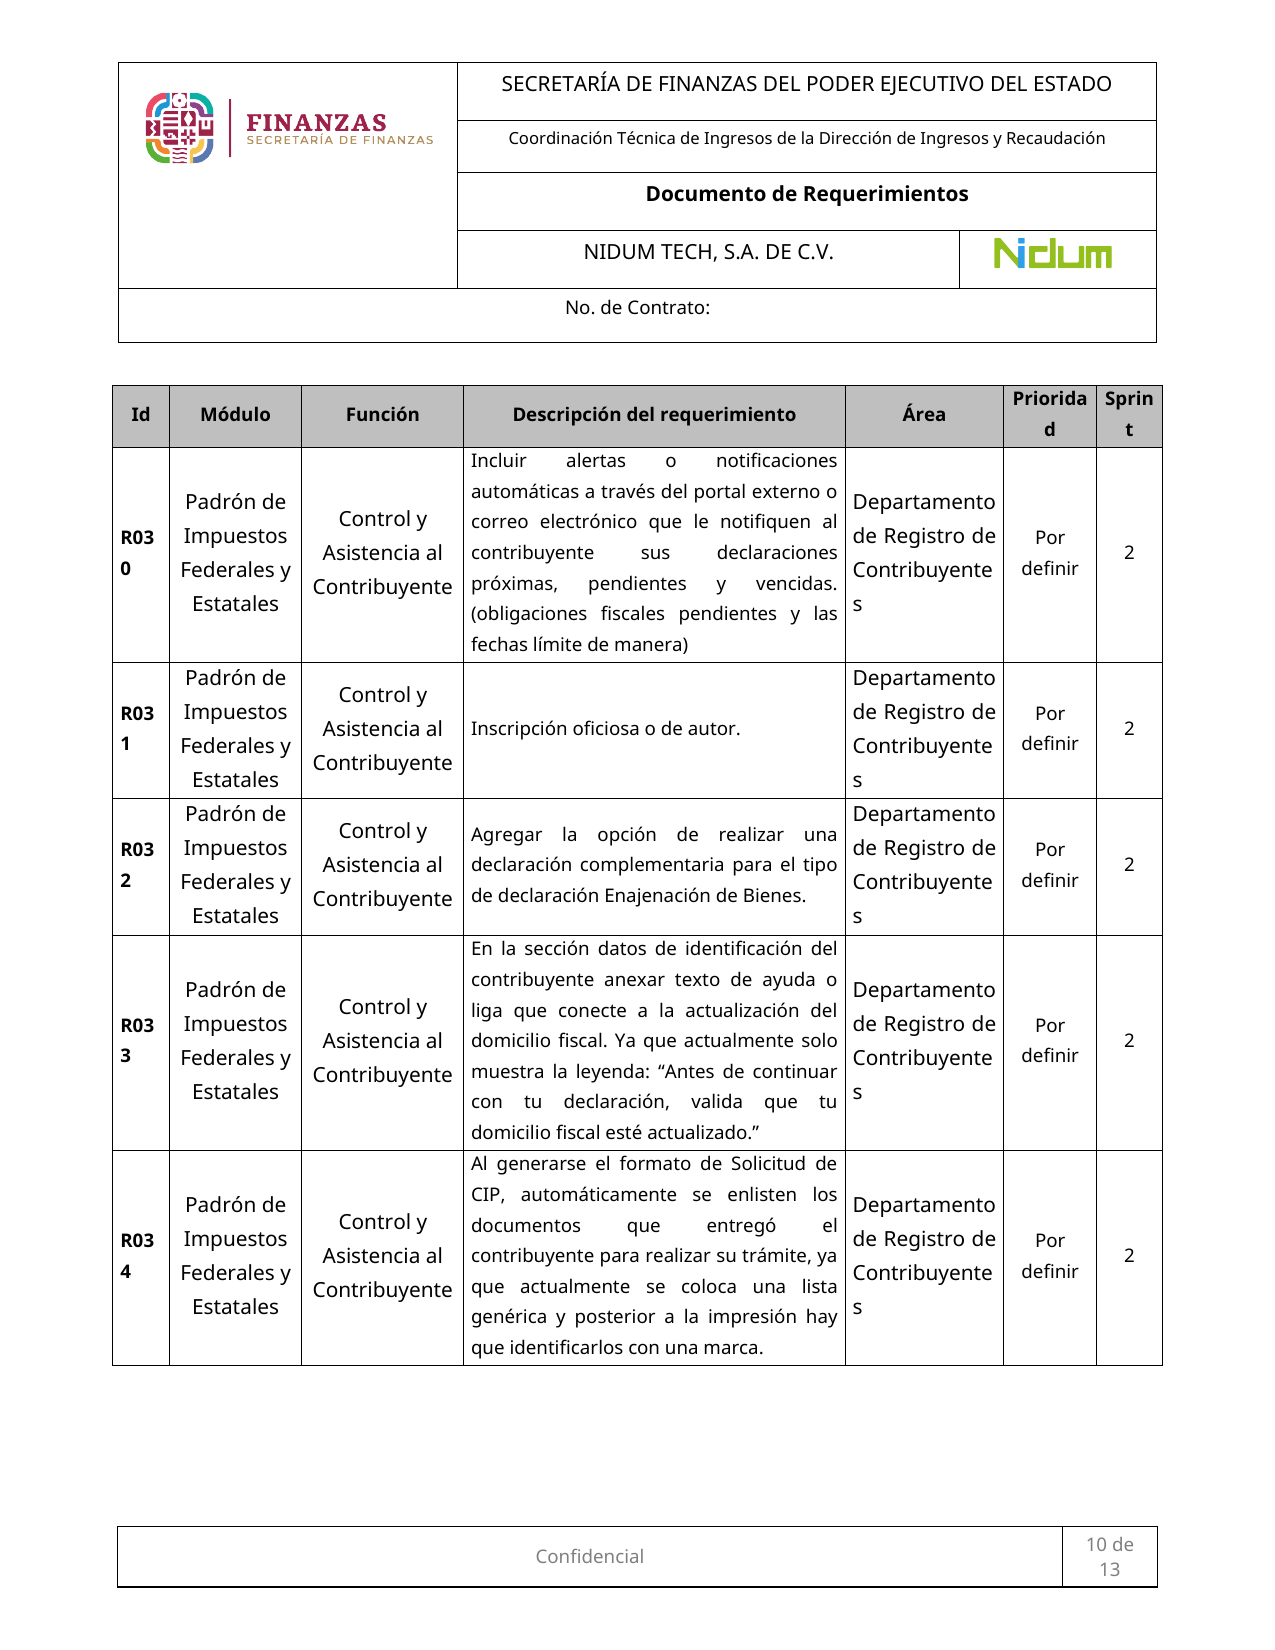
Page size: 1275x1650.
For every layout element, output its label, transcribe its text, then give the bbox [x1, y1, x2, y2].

table_cell R031 [113, 663, 169, 798]
table_header Función [302, 386, 463, 447]
table_cell Padrón de Impuestos Federales y Estatales [170, 799, 301, 934]
table_cell Control y Asistencia al Contribuyente [302, 448, 463, 662]
table_cell Control y Asistencia al Contribuyente [302, 663, 463, 798]
table_cell Al generarse el formato de Solicitud de CIP, automáticamente se enlisten los documentos que entregó el contribuyente para realizar su trámite, ya que actualmente se coloca una lista genérica y posterior a la impresión hay que identificarlos con una marca. [464, 1151, 845, 1365]
picture [988, 235, 1118, 269]
picture [139, 85, 453, 171]
table_cell 2 [1097, 799, 1162, 934]
table_cell Control y Asistencia al Contribuyente [302, 936, 463, 1150]
table_cell Incluir alertas o notificaciones automáticas a través del portal externo o correo electrónico que le notifiquen al contribuyente sus declaraciones próximas, pendientes y vencidas. (obligaciones fiscales pendientes y las fechas límite de manera) [464, 448, 845, 662]
table_cell R032 [113, 799, 169, 934]
table_cell Departamento de Registro de Contribuyentes [846, 936, 1003, 1150]
table_cell Padrón de Impuestos Federales y Estatales [170, 936, 301, 1150]
table_cell R030 [113, 448, 169, 662]
table_cell 2 [1097, 1151, 1162, 1365]
table_cell Padrón de Impuestos Federales y Estatales [170, 1151, 301, 1365]
table_cell Padrón de Impuestos Federales y Estatales [170, 663, 301, 798]
table_cell Inscripción oficiosa o de autor. [464, 663, 845, 798]
table_header Descripción del requerimiento [464, 386, 845, 447]
table_cell Departamento de Registro de Contribuyentes [846, 663, 1003, 798]
table_cell Control y Asistencia al Contribuyente [302, 799, 463, 934]
table_cell 2 [1097, 663, 1162, 798]
table_header Sprint [1097, 386, 1162, 447]
table_cell Por definir [1004, 799, 1096, 934]
table_cell Por definir [1004, 448, 1096, 662]
table_cell Por definir [1004, 936, 1096, 1150]
table_header Módulo [170, 386, 301, 447]
table_cell Padrón de Impuestos Federales y Estatales [170, 448, 301, 662]
table_cell Departamento de Registro de Contribuyentes [846, 799, 1003, 934]
table_header Prioridad [1004, 386, 1096, 447]
table_cell Por definir [1004, 663, 1096, 798]
table_header Id [113, 386, 169, 447]
table_cell Departamento de Registro de Contribuyentes [846, 1151, 1003, 1365]
table_cell Agregar la opción de realizar una declaración complementaria para el tipo de declaración Enajenación de Bienes. [464, 799, 845, 934]
table_cell 2 [1097, 448, 1162, 662]
table_cell R034 [113, 1151, 169, 1365]
table_cell Departamento de Registro de Contribuyentes [846, 448, 1003, 662]
table_cell 2 [1097, 936, 1162, 1150]
table_cell R033 [113, 936, 169, 1150]
table_cell Control y Asistencia al Contribuyente [302, 1151, 463, 1365]
table_header Área [846, 386, 1003, 447]
table_cell Por definir [1004, 1151, 1096, 1365]
table_cell En la sección datos de identificación del contribuyente anexar texto de ayuda o liga que conecte a la actualización del domicilio fiscal. Ya que actualmente solo muestra la leyenda: “Antes de continuar con tu declaración, valida que tu domicilio fiscal esté actualizado.” [464, 936, 845, 1150]
